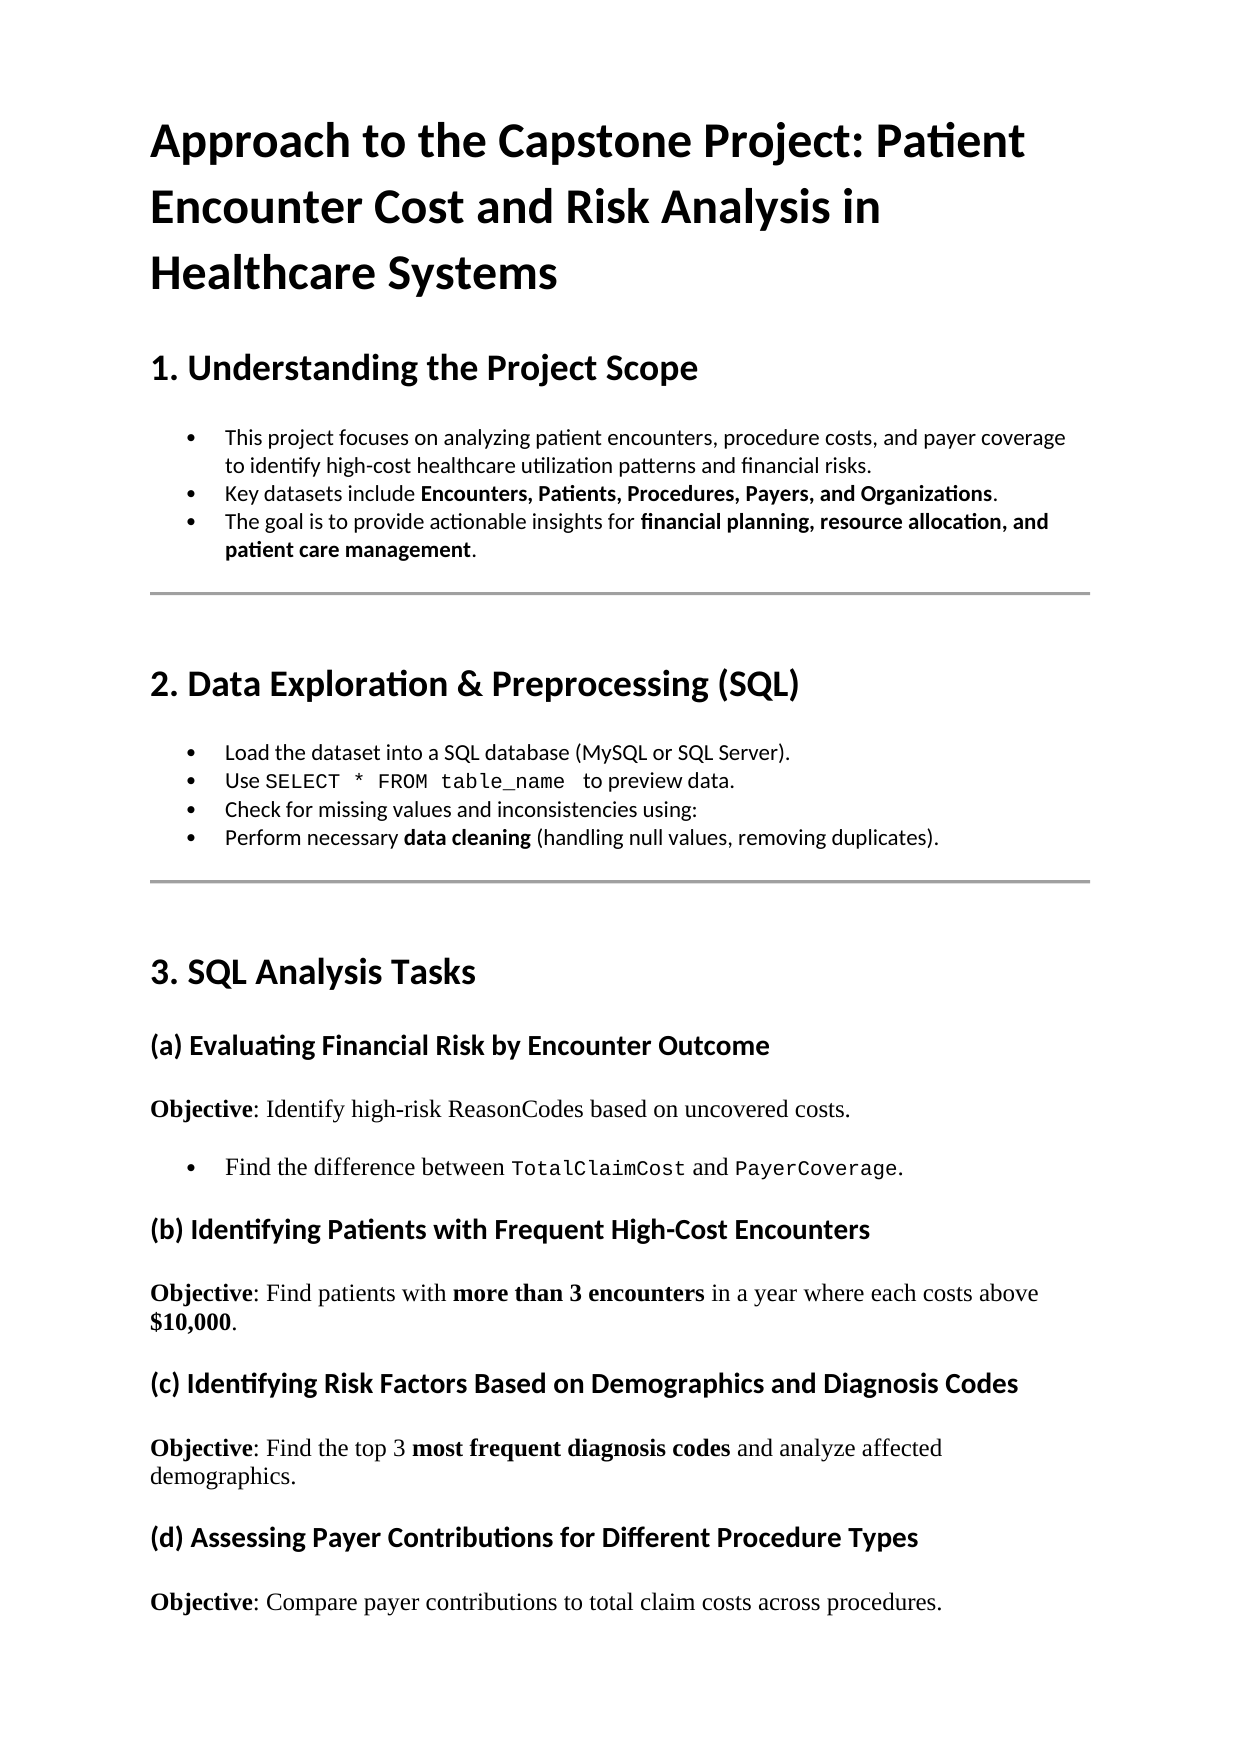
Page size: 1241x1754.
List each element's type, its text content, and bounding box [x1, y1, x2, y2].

subtitle (c) Identifying Risk Factors Based on Demographics and Diagnosis Codes [150, 1365, 1090, 1401]
subtitle 3. SQL Analysis Tasks [150, 948, 1090, 994]
list Perform necessary data cleaning (handling null values, removing duplicates). [187, 823, 1090, 851]
text Objective: Compare payer contributions to total claim costs across procedures. [150, 1587, 1090, 1616]
subtitle (a) Evaluating Financial Risk by Encounter Outcome [150, 1027, 1090, 1062]
subtitle Approach to the Capstone Project: Patient Encounter Cost and Risk Analysis in Healthcare Systems [150, 109, 1090, 302]
subtitle 1. Understanding the Project Scope [150, 344, 1090, 390]
list Find the difference between TotalClaimCost and PayerCoverage. [187, 1152, 1090, 1182]
list The goal is to provide actionable insights for financial planning, resource allocation, and patient care management. [187, 507, 1090, 563]
list Key datasets include Encounters, Patients, Procedures, Payers, and Organizations. [187, 479, 1090, 507]
list This project focuses on analyzing patient encounters, procedure costs, and payer coverage to identify high-cost healthcare utilization patterns and financial risks. [187, 423, 1090, 479]
text Objective: Find patients with more than 3 encounters in a year where each costs above $10,000. [150, 1278, 1090, 1336]
subtitle (d) Assessing Payer Contributions for Different Procedure Types [150, 1519, 1090, 1555]
list Check for missing values and inconsistencies using: [187, 795, 1090, 823]
subtitle 2. Data Exploration & Preprocessing (SQL) [150, 660, 1090, 706]
list Use SELECT * FROM table_name to preview data. [187, 766, 1090, 795]
subtitle (b) Identifying Patients with Frequent High-Cost Encounters [150, 1211, 1090, 1246]
text Objective: Identify high-risk ReasonCodes based on uncovered costs. [150, 1094, 1090, 1123]
list Load the dataset into a SQL database (MySQL or SQL Server). [187, 738, 1090, 766]
text Objective: Find the top 3 most frequent diagnosis codes and analyze affected demographics. [150, 1433, 1090, 1490]
